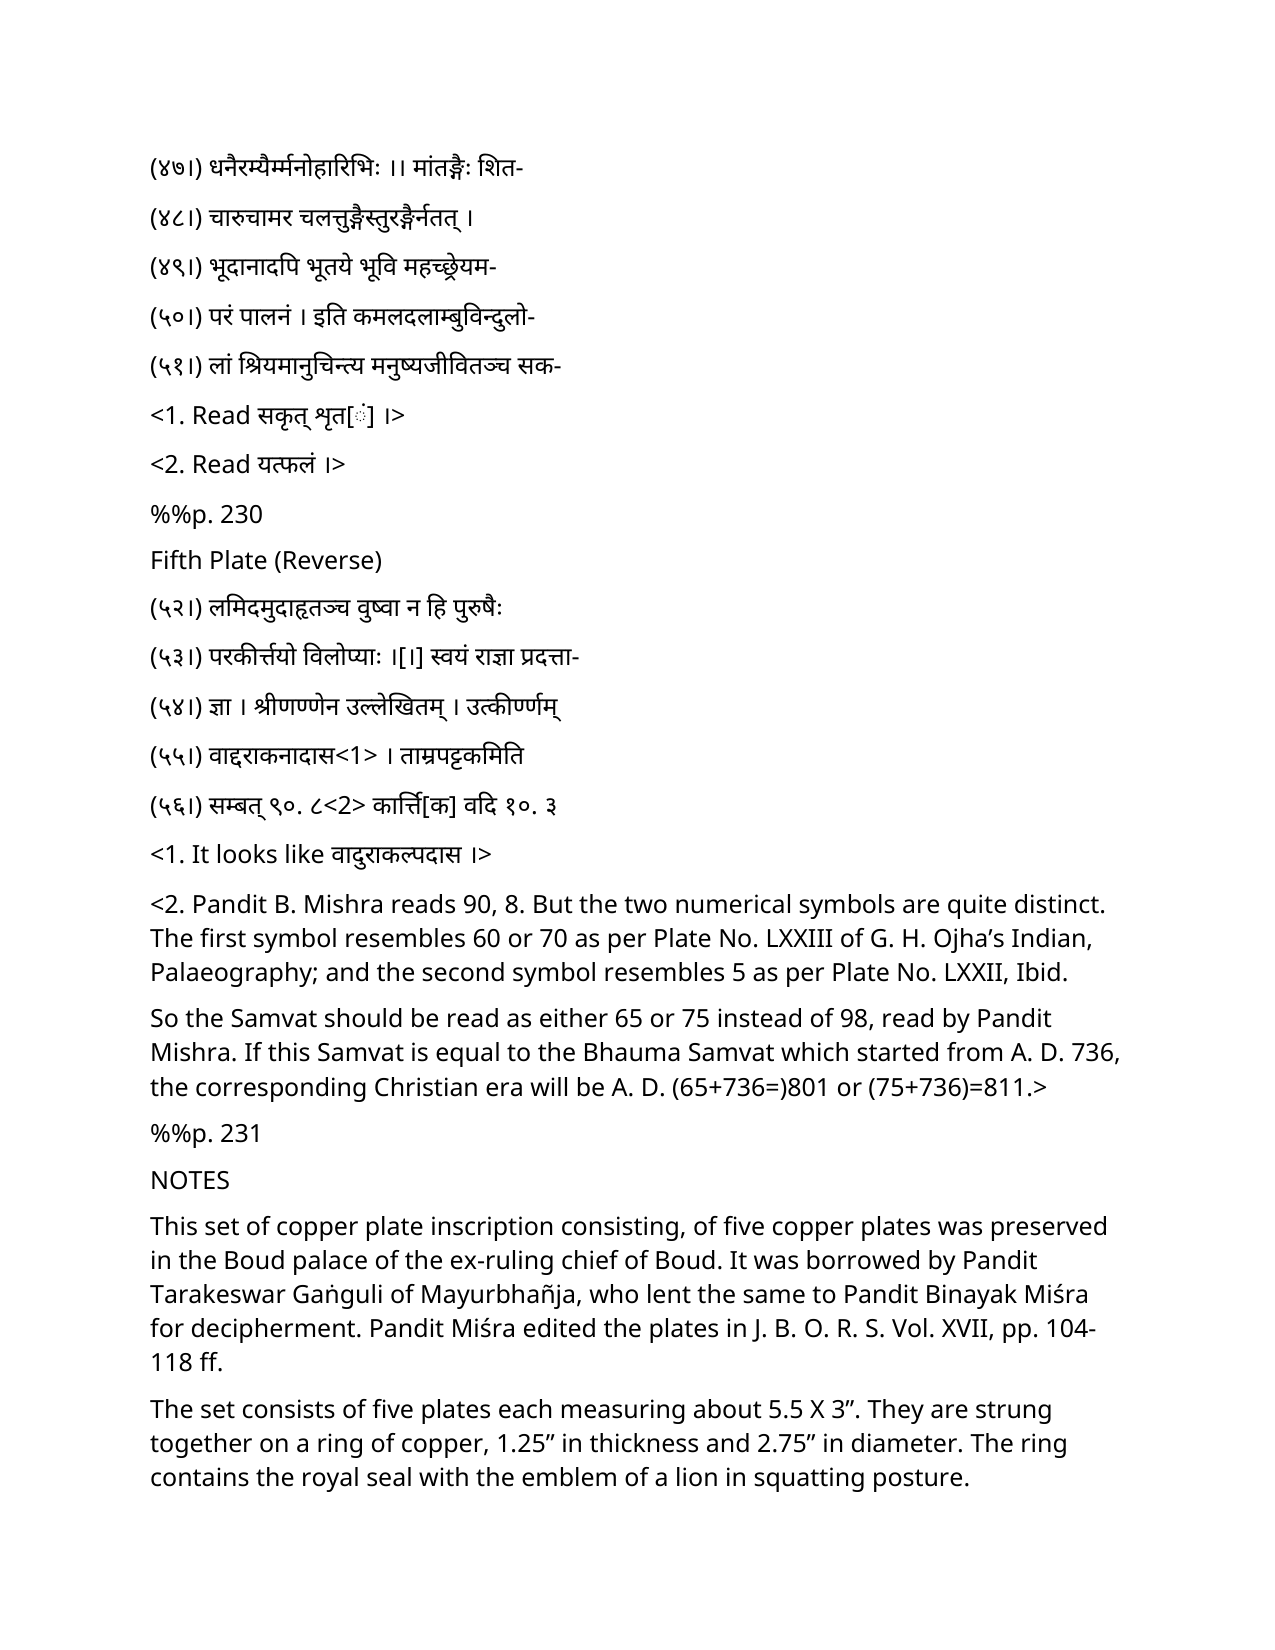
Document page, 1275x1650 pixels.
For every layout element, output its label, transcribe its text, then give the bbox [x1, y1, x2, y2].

text <2. Read यत्फलं ।> [150, 447, 1125, 484]
text (५५।) वाद्दराकनादास<1> । ताम्रपट्टकमिति [150, 738, 1125, 775]
text (४८।) चारुचामर चलत्तुङ्गैस्तुरङ्गैर्नतत् । [150, 199, 1125, 236]
text (५२।) लमिदमुदाहृतञ्च वुष्वा न हि पुरुषैः [150, 589, 1125, 626]
text This set of copper plate inscription consisting, of five copper plates was preserved in the Boud palace of the ex-ruling chief of Boud. It was borrowed by Pandit Tarakeswar Gaṅguli of Mayurbhañja, who lent the same to Pandit Binayak Miśra for decipherment. Pandit Miśra edited the plates in J. B. O. R. S. Vol. XVII, pp. 104-118 ff. [150, 1209, 1125, 1379]
text (५०।) परं पालनं । इति कमलदलाम्बुविन्दुलो- [150, 298, 1125, 335]
text <1. Read सकृत् शृत[ं] ।> [150, 397, 1125, 434]
text <2. Pandit B. Mishra reads 90, 8. But the two numerical symbols are quite distinct. The first symbol resembles 60 or 70 as per Plate No. LXXIII of G. H. Ojha’s Indian, Palaeography; and the second symbol resembles 5 as per Plate No. LXXII, Ibid. [150, 886, 1125, 988]
text (४९।) भूदानादपि भूतये भूवि महच्छ्रेयम- [150, 249, 1125, 286]
text (५६।) सम्बत् ९०. ८<2> कार्त्ति[क] वदि १०. ३ [150, 787, 1125, 824]
text (५३।) परकीर्त्तयो विलोप्याः ।[।] स्वयं राज्ञा प्रदत्ता- [150, 639, 1125, 676]
text NOTES [150, 1162, 1125, 1196]
text (५१।) लां श्रियमानुचिन्त्य मनुष्यजीवितञ्च सक- [150, 348, 1125, 385]
text %%p. 231 [150, 1116, 1125, 1150]
text So the Samvat should be read as either 65 or 75 instead of 98, read by Pandit Mishra. If this Samvat is equal to the Bhauma Samvat which started from A. D. 736, the corresponding Christian era will be A. D. (65+736=)801 or (75+736)=811.> [150, 1001, 1125, 1103]
text %%p. 230 [150, 496, 1125, 530]
text The set consists of five plates each measuring about 5.5 X 3”. They are strung together on a ring of copper, 1.25” in thickness and 2.75” in diameter. The ring contains the royal seal with the emblem of a lion in squatting posture. [150, 1392, 1125, 1494]
text (५४।) ज्ञा । श्रीणण्णेन उल्लेखितम् । उत्कीर्ण्णम् [150, 688, 1125, 725]
text Fifth Plate (Reverse) [150, 543, 1125, 577]
text (४७।) धनैरम्यैर्म्मनोहारिभिः ।। मांतङ्गैः शित- [150, 150, 1125, 187]
text <1. It looks like वादुराकल्पदास ।> [150, 837, 1125, 874]
